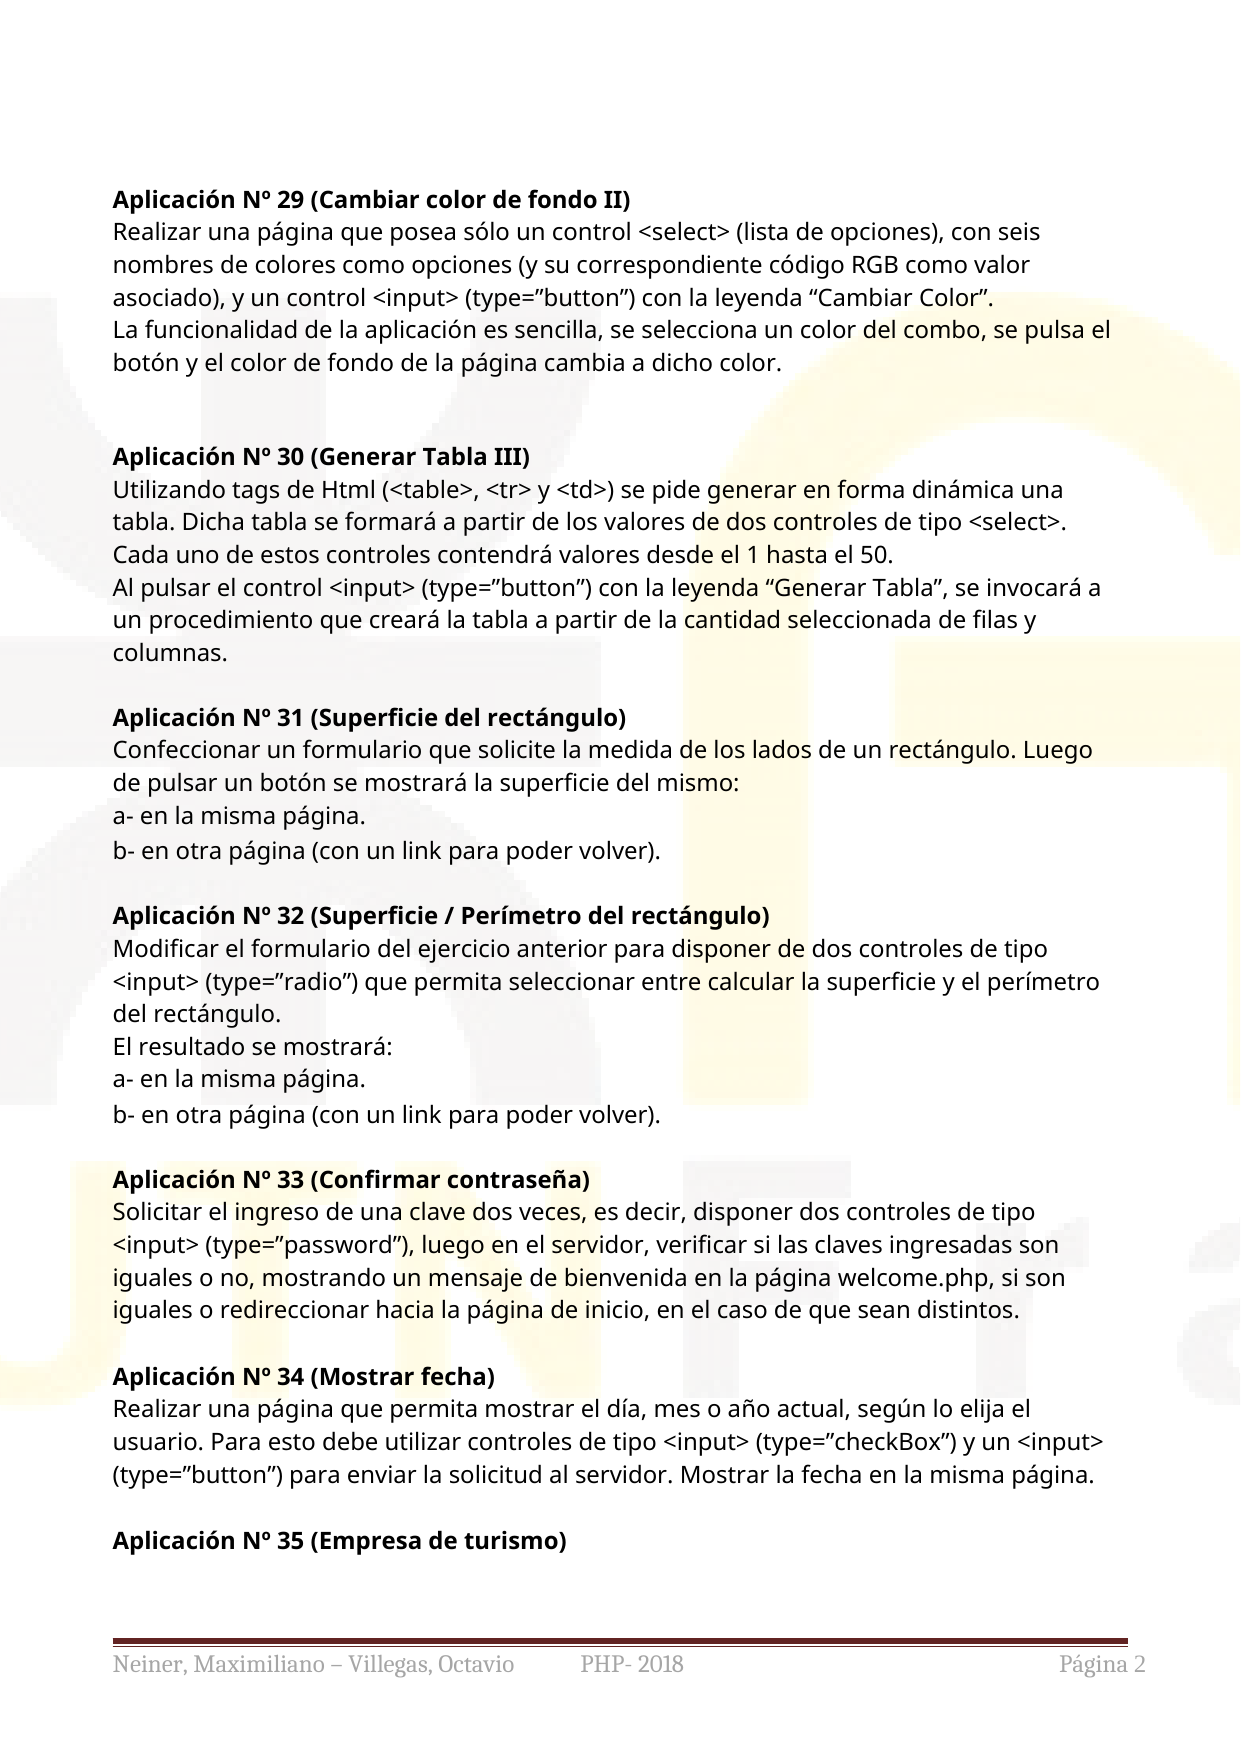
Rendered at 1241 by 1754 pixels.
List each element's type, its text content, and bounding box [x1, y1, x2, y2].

text Confeccionar un formulario que solicite la medida de los lados de un rectángulo. Luego de pulsar un botón se mostrará la superficie del mismo: [112, 733, 1128, 798]
text Modificar el formulario del ejercicio anterior para disponer de dos controles de tipo <input> (type=”radio”) que permita seleccionar entre calcular la superficie y el perímetro del rectángulo. [112, 932, 1128, 1029]
text Aplicación Nº 29 (Cambiar color de fondo II) [112, 183, 1128, 215]
text El resultado se mostrará: [112, 1029, 1128, 1062]
text Realizar una página que posea sólo un control <select> (lista de opciones), con seis nombres de colores como opciones (y su correspondiente código RGB como valor asociado), y un control <input> (type=”button”) con la leyenda “Cambiar Color”. [112, 215, 1128, 313]
text a- en la misma página. [112, 1062, 1128, 1095]
text Aplicación Nº 35 (Empresa de turismo) [112, 1524, 1128, 1557]
text Al pulsar el control <input> (type=”button”) con la leyenda “Generar Tabla”, se invocará a un procedimiento que creará la tabla a partir de la cantidad seleccionada de filas y columnas. [112, 570, 1128, 668]
text a- en la misma página. [112, 798, 1128, 831]
text Aplicación Nº 31 (Superficie del rectángulo) [112, 701, 1128, 733]
text Realizar una página que permita mostrar el día, mes o año actual, según lo elija el usuario. Para esto debe utilizar controles de tipo <input> (type=”checkBox”) y un <input> (type=”button”) para enviar la solicitud al servidor. Mostrar la fecha en la misma página. [112, 1392, 1128, 1490]
text Solicitar el ingreso de una clave dos veces, es decir, disponer dos controles de tipo <input> (type=”password”), luego en el servidor, verificar si las claves ingresadas son iguales o no, mostrando un mensaje de bienvenida en la página welcome.php, si son iguales o redireccionar hacia la página de inicio, en el caso de que sean distintos. [112, 1195, 1128, 1326]
text La funcionalidad de la aplicación es sencilla, se selecciona un color del combo, se pulsa el botón y el color de fondo de la página cambia a dicho color. [112, 313, 1128, 378]
text Utilizando tags de Html (<table>, <tr> y <td>) se pide generar en forma dinámica una tabla. Dicha tabla se formará a partir de los valores de dos controles de tipo <select>. Cada uno de estos controles contendrá valores desde el 1 hasta el 50. [112, 472, 1128, 570]
text Aplicación Nº 30 (Generar Tabla III) [112, 440, 1128, 472]
text Aplicación Nº 33 (Confirmar contraseña) [112, 1163, 1128, 1195]
text Aplicación Nº 32 (Superficie / Perímetro del rectángulo) [112, 899, 1128, 932]
text b- en otra página (con un link para poder volver). [112, 1097, 1128, 1130]
text b- en otra página (con un link para poder volver). [112, 834, 1128, 867]
text Aplicación Nº 34 (Mostrar fecha) [112, 1360, 1128, 1392]
